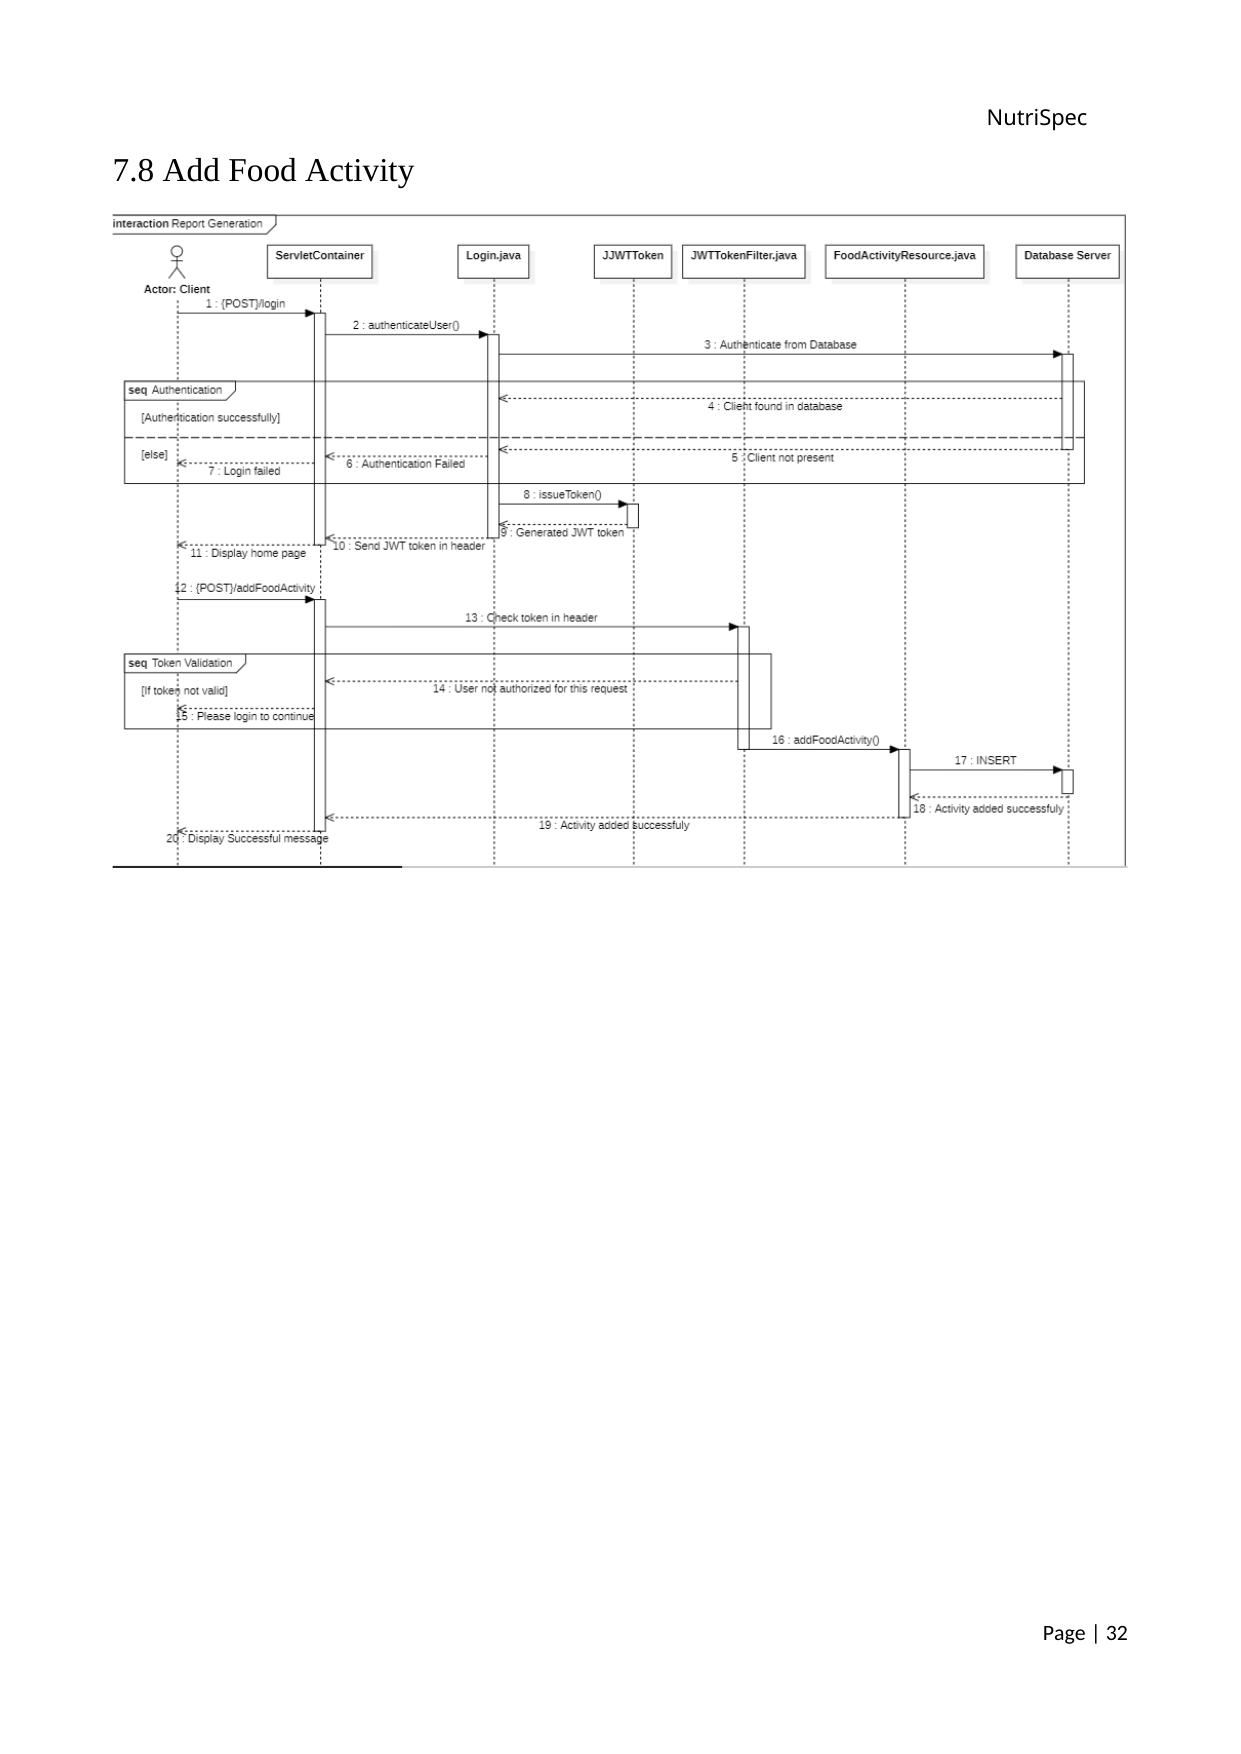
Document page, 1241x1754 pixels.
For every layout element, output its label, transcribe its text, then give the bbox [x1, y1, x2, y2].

subtitle 7.8 Add Food Activity [112, 150, 1128, 188]
picture [112, 211, 1128, 868]
